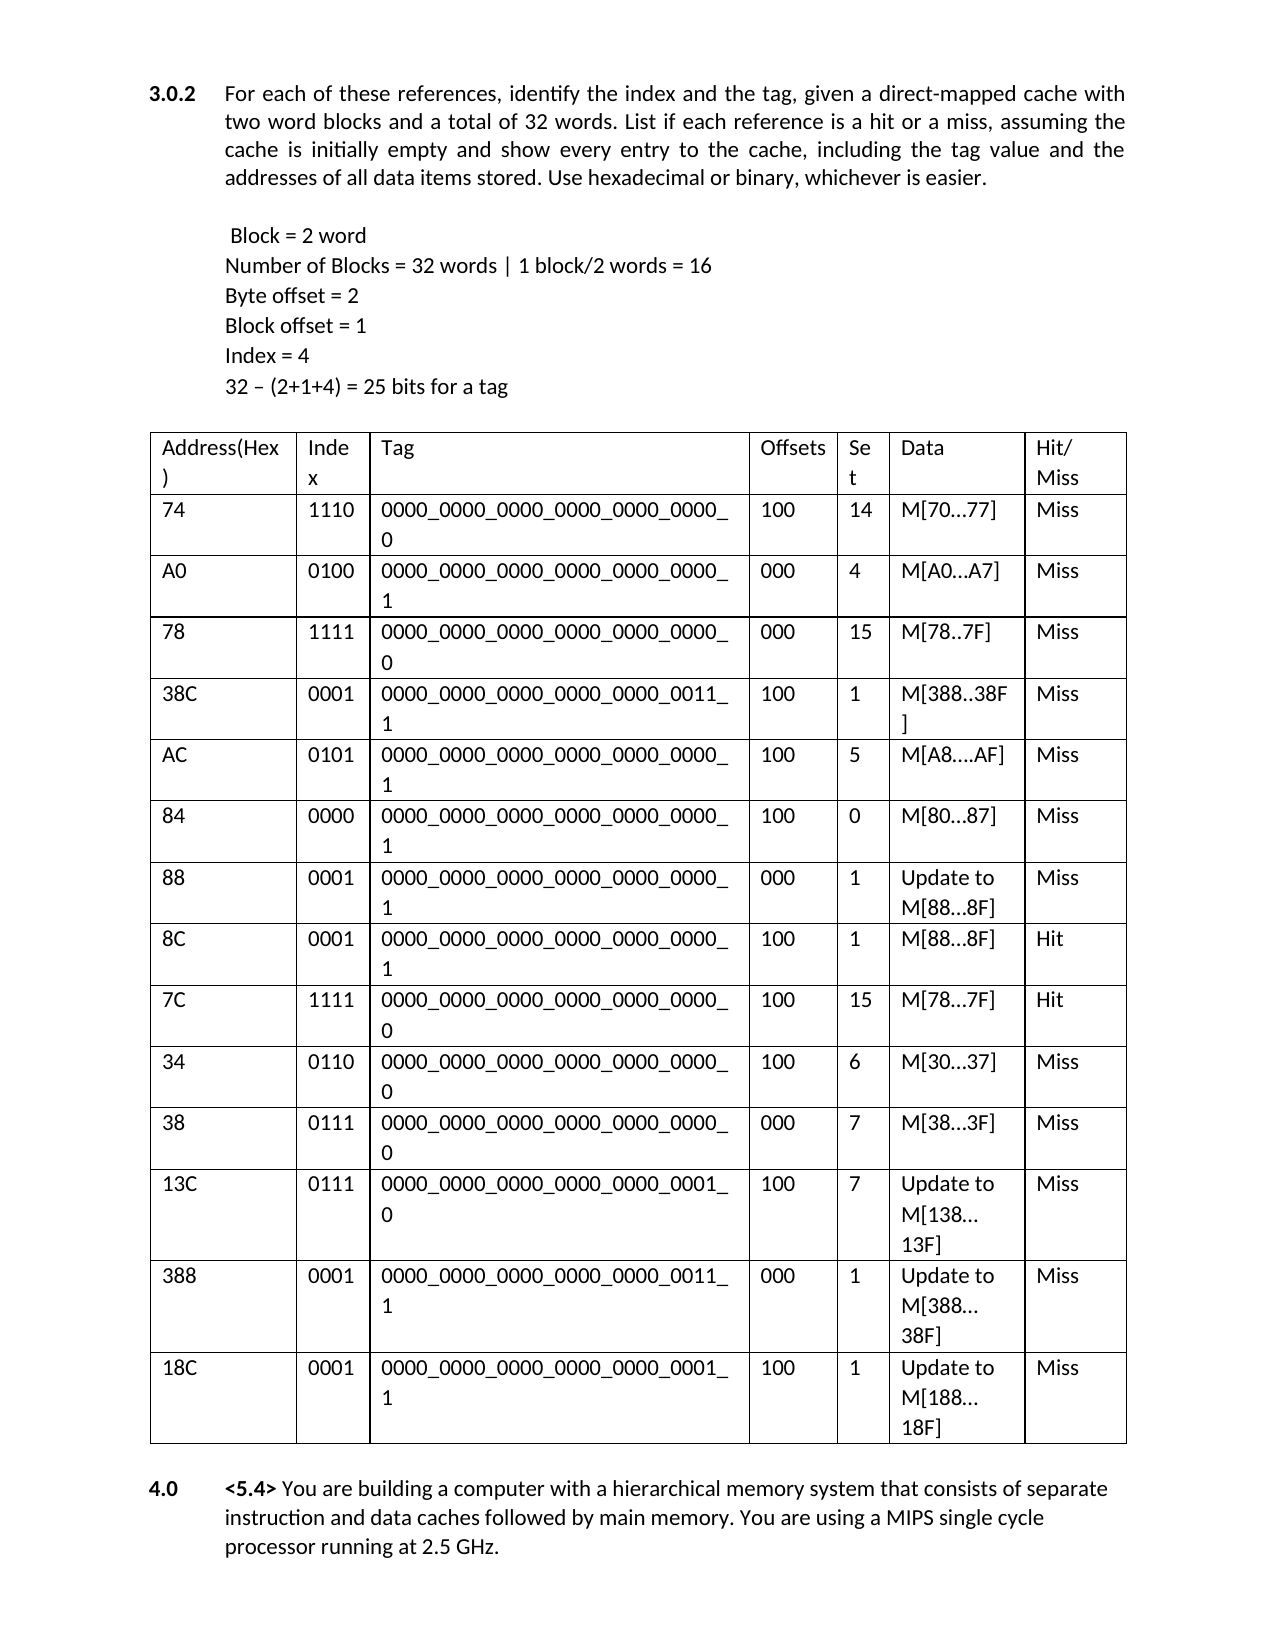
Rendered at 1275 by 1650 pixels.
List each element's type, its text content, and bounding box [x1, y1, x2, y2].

text 32 – (2+1+4) = 25 bits for a tag [150, 372, 1125, 400]
table_cell M[78..7F] [890, 618, 1024, 678]
table_cell 5 [838, 740, 889, 800]
table_cell 0000_0000_0000_0000_0000_0000_0 [371, 1047, 749, 1107]
table_cell M[388..38F] [890, 679, 1024, 739]
table_cell 88 [151, 863, 296, 923]
table_cell 4 [838, 556, 889, 616]
table_cell 0000_0000_0000_0000_0000_0001_1 [371, 1353, 749, 1443]
table_header Data [890, 433, 1024, 494]
table_cell 0000_0000_0000_0000_0000_0011_1 [371, 1261, 749, 1352]
table_cell 13C [151, 1170, 296, 1260]
table_cell 18C [151, 1353, 296, 1443]
table_cell Hit [1026, 924, 1126, 984]
table_cell 000 [750, 1108, 837, 1168]
text Byte offset = 2 [150, 281, 1125, 309]
table_header Hit/Miss [1026, 433, 1126, 494]
table_cell 100 [750, 1170, 837, 1260]
table_cell Miss [1026, 1108, 1126, 1168]
table_header Tag [371, 433, 749, 494]
table_cell AC [151, 740, 296, 800]
table_cell M[78…7F] [890, 986, 1024, 1046]
table_cell 0000_0000_0000_0000_0000_0011_1 [371, 679, 749, 739]
text Index = 4 [150, 342, 1125, 370]
table_cell 100 [750, 1047, 837, 1107]
table_cell M[38…3F] [890, 1108, 1024, 1168]
text Block offset = 1 [150, 311, 1125, 339]
table_cell 74 [151, 495, 296, 555]
table_cell 100 [750, 495, 837, 555]
text 3.0.2 For each of these references, identify the index and the tag, given a direct-mapped cache with two word blocks and a total of 32 words. List if each reference is a hit or a miss, assuming the cache is initially empty and show every entry to the cache, including the tag value and the addresses of all data items stored. Use hexadecimal or binary, whichever is easier. [148, 79, 1127, 191]
table_cell M[88…8F] [890, 924, 1024, 984]
table_cell 0000_0000_0000_0000_0000_0001_0 [371, 1170, 749, 1260]
table_cell Miss [1026, 1047, 1126, 1107]
table_cell Update to M[138…13F] [890, 1170, 1024, 1260]
table_cell 000 [750, 863, 837, 923]
table_cell 7C [151, 986, 296, 1046]
table_cell 0100 [297, 556, 369, 616]
table_cell M[A8….AF] [890, 740, 1024, 800]
table_cell Update to M[88…8F] [890, 863, 1024, 923]
table_cell 1 [838, 679, 889, 739]
table_cell Miss [1026, 1353, 1126, 1443]
table_cell 000 [750, 556, 837, 616]
table_cell 0001 [297, 1353, 369, 1443]
table_cell 14 [838, 495, 889, 555]
table_cell 0000_0000_0000_0000_0000_0000_1 [371, 801, 749, 862]
table_cell Hit [1026, 986, 1126, 1046]
table_cell M[70…77] [890, 495, 1024, 555]
table_cell 0000_0000_0000_0000_0000_0000_0 [371, 495, 749, 555]
table_cell 100 [750, 924, 837, 984]
table_cell 0001 [297, 924, 369, 984]
table_header Set [838, 433, 889, 494]
table_cell 000 [750, 1261, 837, 1352]
table_cell 0000_0000_0000_0000_0000_0000_1 [371, 740, 749, 800]
table_cell Miss [1026, 863, 1126, 923]
table_cell 38 [151, 1108, 296, 1168]
table_cell M[30…37] [890, 1047, 1024, 1107]
table_cell 100 [750, 740, 837, 800]
table_cell 0000_0000_0000_0000_0000_0000_0 [371, 986, 749, 1046]
table_cell 7 [838, 1170, 889, 1260]
table_cell Miss [1026, 618, 1126, 678]
table_cell 1111 [297, 618, 369, 678]
table_cell Update to M[188…18F] [890, 1353, 1024, 1443]
table_cell 0000_0000_0000_0000_0000_0000_1 [371, 924, 749, 984]
text Block = 2 word [150, 221, 1125, 249]
table_header Index [297, 433, 369, 494]
table_cell A0 [151, 556, 296, 616]
table_cell 1111 [297, 986, 369, 1046]
text Number of Blocks = 32 words | 1 block/2 words = 16 [150, 251, 1125, 279]
table_header Offsets [750, 433, 837, 494]
table_cell 0000_0000_0000_0000_0000_0000_1 [371, 556, 749, 616]
table_cell Miss [1026, 495, 1126, 555]
table_cell Update to M[388…38F] [890, 1261, 1024, 1352]
table_cell 100 [750, 1353, 837, 1443]
table_cell 1 [838, 863, 889, 923]
table_cell Miss [1026, 1261, 1126, 1352]
table_cell 100 [750, 801, 837, 862]
table_cell 100 [750, 986, 837, 1046]
table_cell 0000 [297, 801, 369, 862]
table_cell 0 [838, 801, 889, 862]
table_cell 100 [750, 679, 837, 739]
table_cell 15 [838, 618, 889, 678]
table_cell Miss [1026, 740, 1126, 800]
table_cell Miss [1026, 1170, 1126, 1260]
table_cell Miss [1026, 679, 1126, 739]
table_cell 388 [151, 1261, 296, 1352]
table_cell 1 [838, 1261, 889, 1352]
table_cell 0000_0000_0000_0000_0000_0000_1 [371, 863, 749, 923]
table_cell 0001 [297, 679, 369, 739]
table_cell 1 [838, 924, 889, 984]
table_cell 78 [151, 618, 296, 678]
table_cell 000 [750, 618, 837, 678]
table_cell 0001 [297, 863, 369, 923]
table_cell 1 [838, 1353, 889, 1443]
table_cell 0101 [297, 740, 369, 800]
table_cell M[80…87] [890, 801, 1024, 862]
table_cell 0111 [297, 1170, 369, 1260]
table_cell 34 [151, 1047, 296, 1107]
text 4.0 <5.4> You are building a computer with a hierarchical memory system that consists of separate instruction and data caches followed by main memory. You are using a MIPS single cycle processor running at 2.5 GHz. [148, 1474, 1125, 1560]
table_cell 0110 [297, 1047, 369, 1107]
table_header Address(Hex) [151, 433, 296, 494]
table_cell 0000_0000_0000_0000_0000_0000_0 [371, 618, 749, 678]
table_cell 38C [151, 679, 296, 739]
table_cell 8C [151, 924, 296, 984]
table_cell 6 [838, 1047, 889, 1107]
table_cell 1110 [297, 495, 369, 555]
table_cell 84 [151, 801, 296, 862]
table_cell M[A0…A7] [890, 556, 1024, 616]
table_cell Miss [1026, 801, 1126, 862]
table_cell 0111 [297, 1108, 369, 1168]
table_cell 15 [838, 986, 889, 1046]
table_cell 0001 [297, 1261, 369, 1352]
table_cell 7 [838, 1108, 889, 1168]
table_cell 0000_0000_0000_0000_0000_0000_0 [371, 1108, 749, 1168]
table_cell Miss [1026, 556, 1126, 616]
